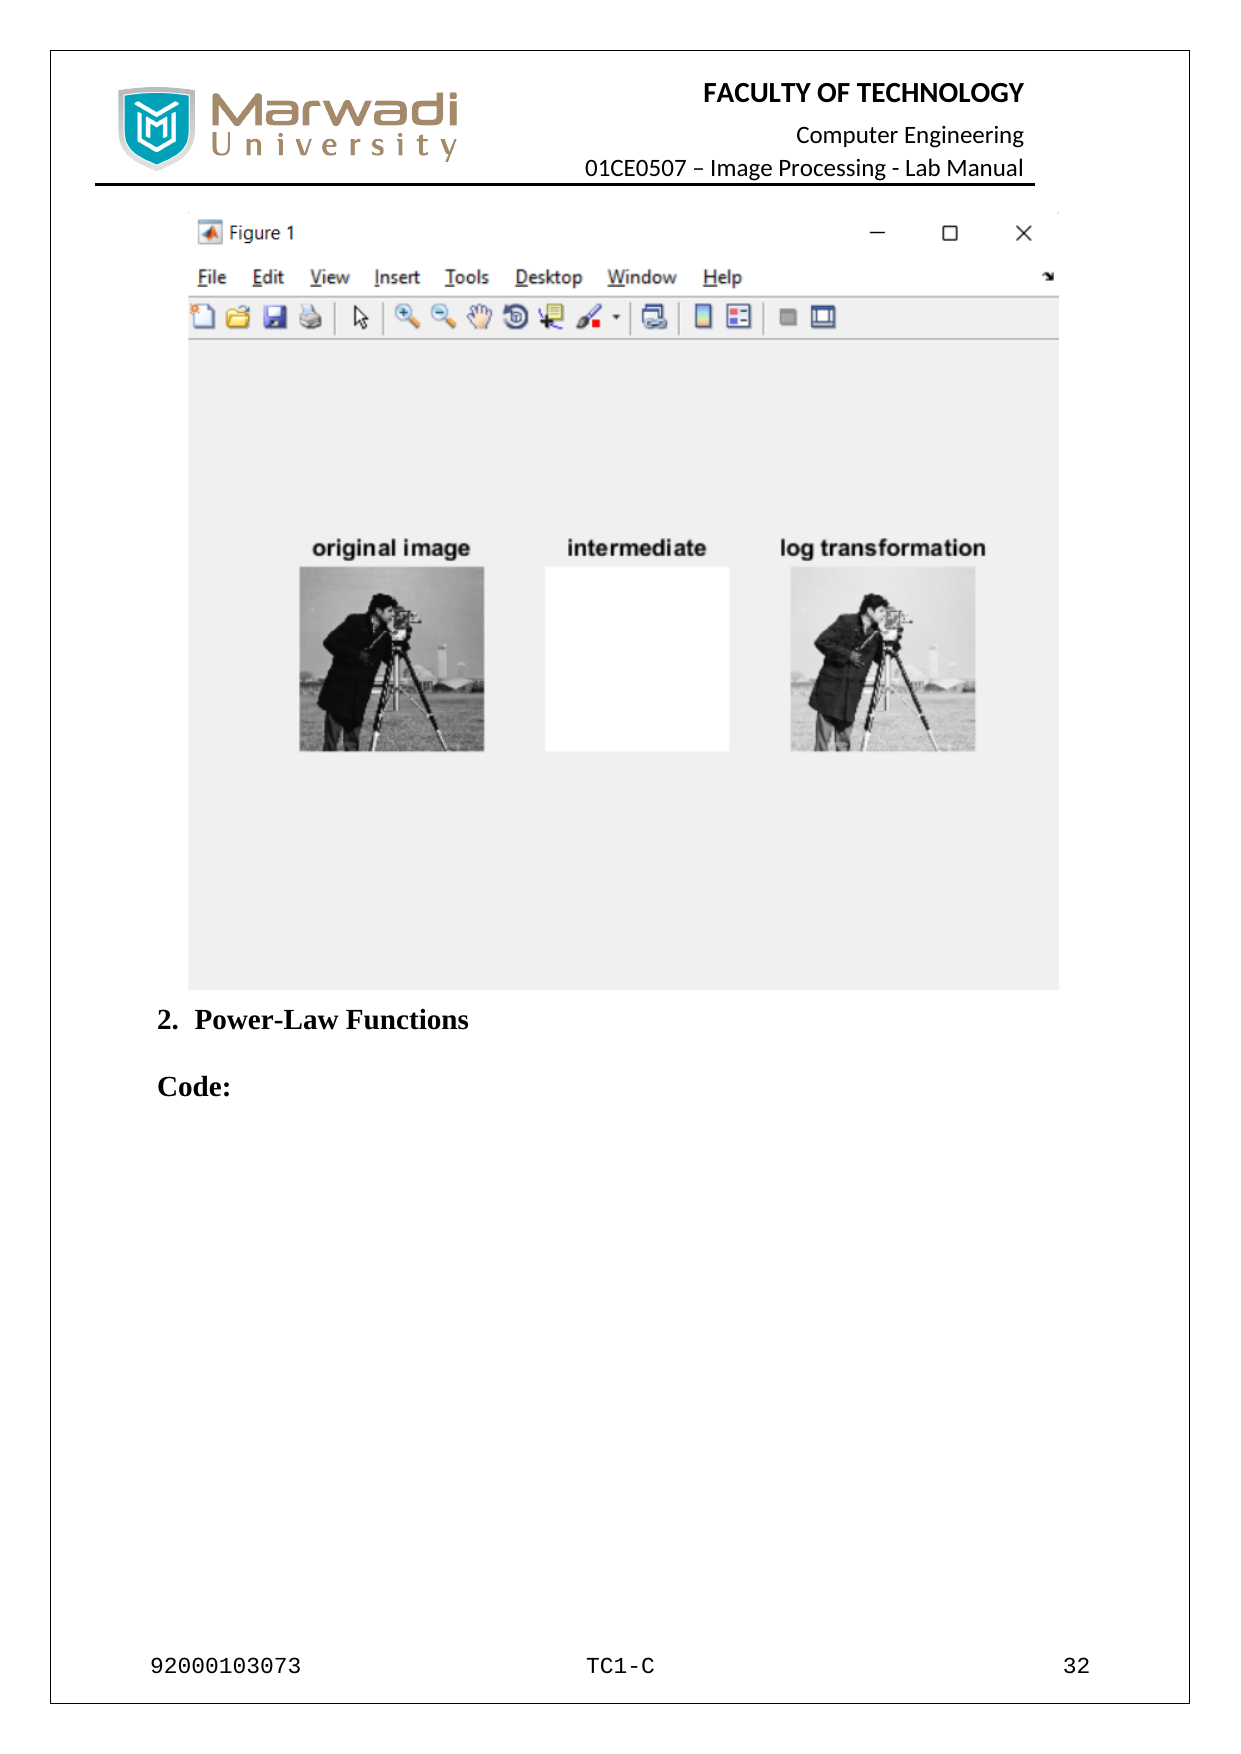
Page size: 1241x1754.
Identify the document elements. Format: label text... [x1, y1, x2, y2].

picture [188, 212, 1059, 990]
picture [106, 73, 469, 182]
text Code: [157, 1069, 1090, 1103]
list Power-Law Functions [157, 1002, 1090, 1036]
